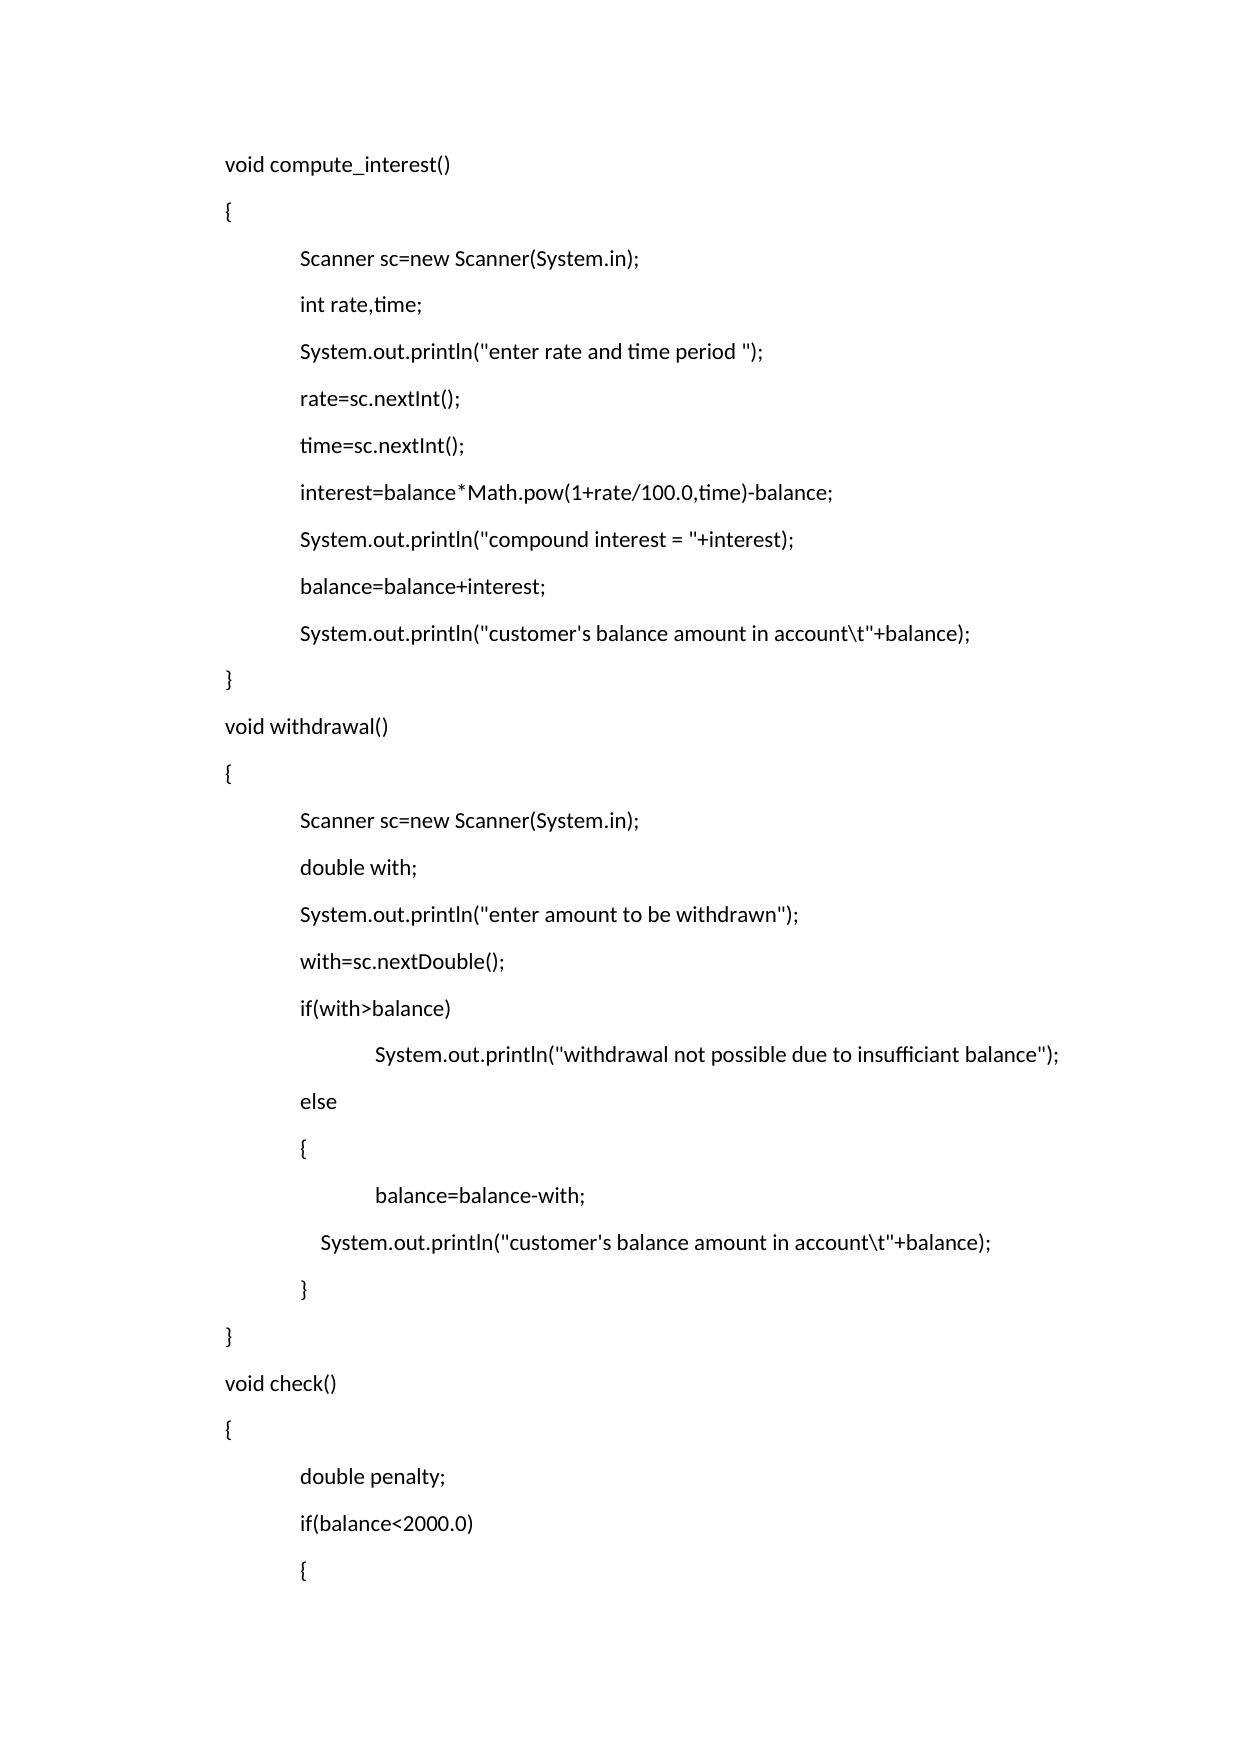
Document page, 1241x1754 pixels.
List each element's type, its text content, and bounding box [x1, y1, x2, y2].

text } [150, 1275, 1090, 1303]
text else [150, 1087, 1090, 1116]
text { [150, 1416, 1090, 1444]
text Scanner sc=new Scanner(System.in); [150, 806, 1090, 834]
text void compute_interest() [150, 150, 1090, 178]
text { [150, 759, 1090, 787]
text System.out.println("withdrawal not possible due to insufficiant balance"); [150, 1041, 1090, 1069]
text balance=balance+interest; [150, 572, 1090, 600]
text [150, 1228, 1090, 1256]
text { [150, 1556, 1090, 1584]
text } [150, 666, 1090, 694]
text int rate,time; [150, 291, 1090, 319]
text System.out.println("enter amount to be withdrawn"); [150, 900, 1090, 928]
text if(balance<2000.0) [150, 1509, 1090, 1537]
text interest=balance*Math.pow(1+rate/100.0,time)-balance; [150, 478, 1090, 506]
text } [150, 1322, 1090, 1350]
text time=sc.nextInt(); [150, 431, 1090, 459]
text { [150, 1134, 1090, 1162]
text System.out.println("compound interest = "+interest); [150, 525, 1090, 553]
text void withdrawal() [150, 712, 1090, 741]
text with=sc.nextDouble(); [150, 947, 1090, 975]
text double penalty; [150, 1462, 1090, 1491]
text if(with>balance) [150, 994, 1090, 1022]
text void check() [150, 1369, 1090, 1397]
text rate=sc.nextInt(); [150, 384, 1090, 412]
text System.out.println("customer's balance amount in account\t"+balance); [150, 619, 1090, 647]
text System.out.println("enter rate and time period "); [150, 337, 1090, 366]
text balance=balance-with; [150, 1181, 1090, 1209]
text { [150, 197, 1090, 225]
text Scanner sc=new Scanner(System.in); [150, 244, 1090, 272]
text double with; [150, 853, 1090, 881]
